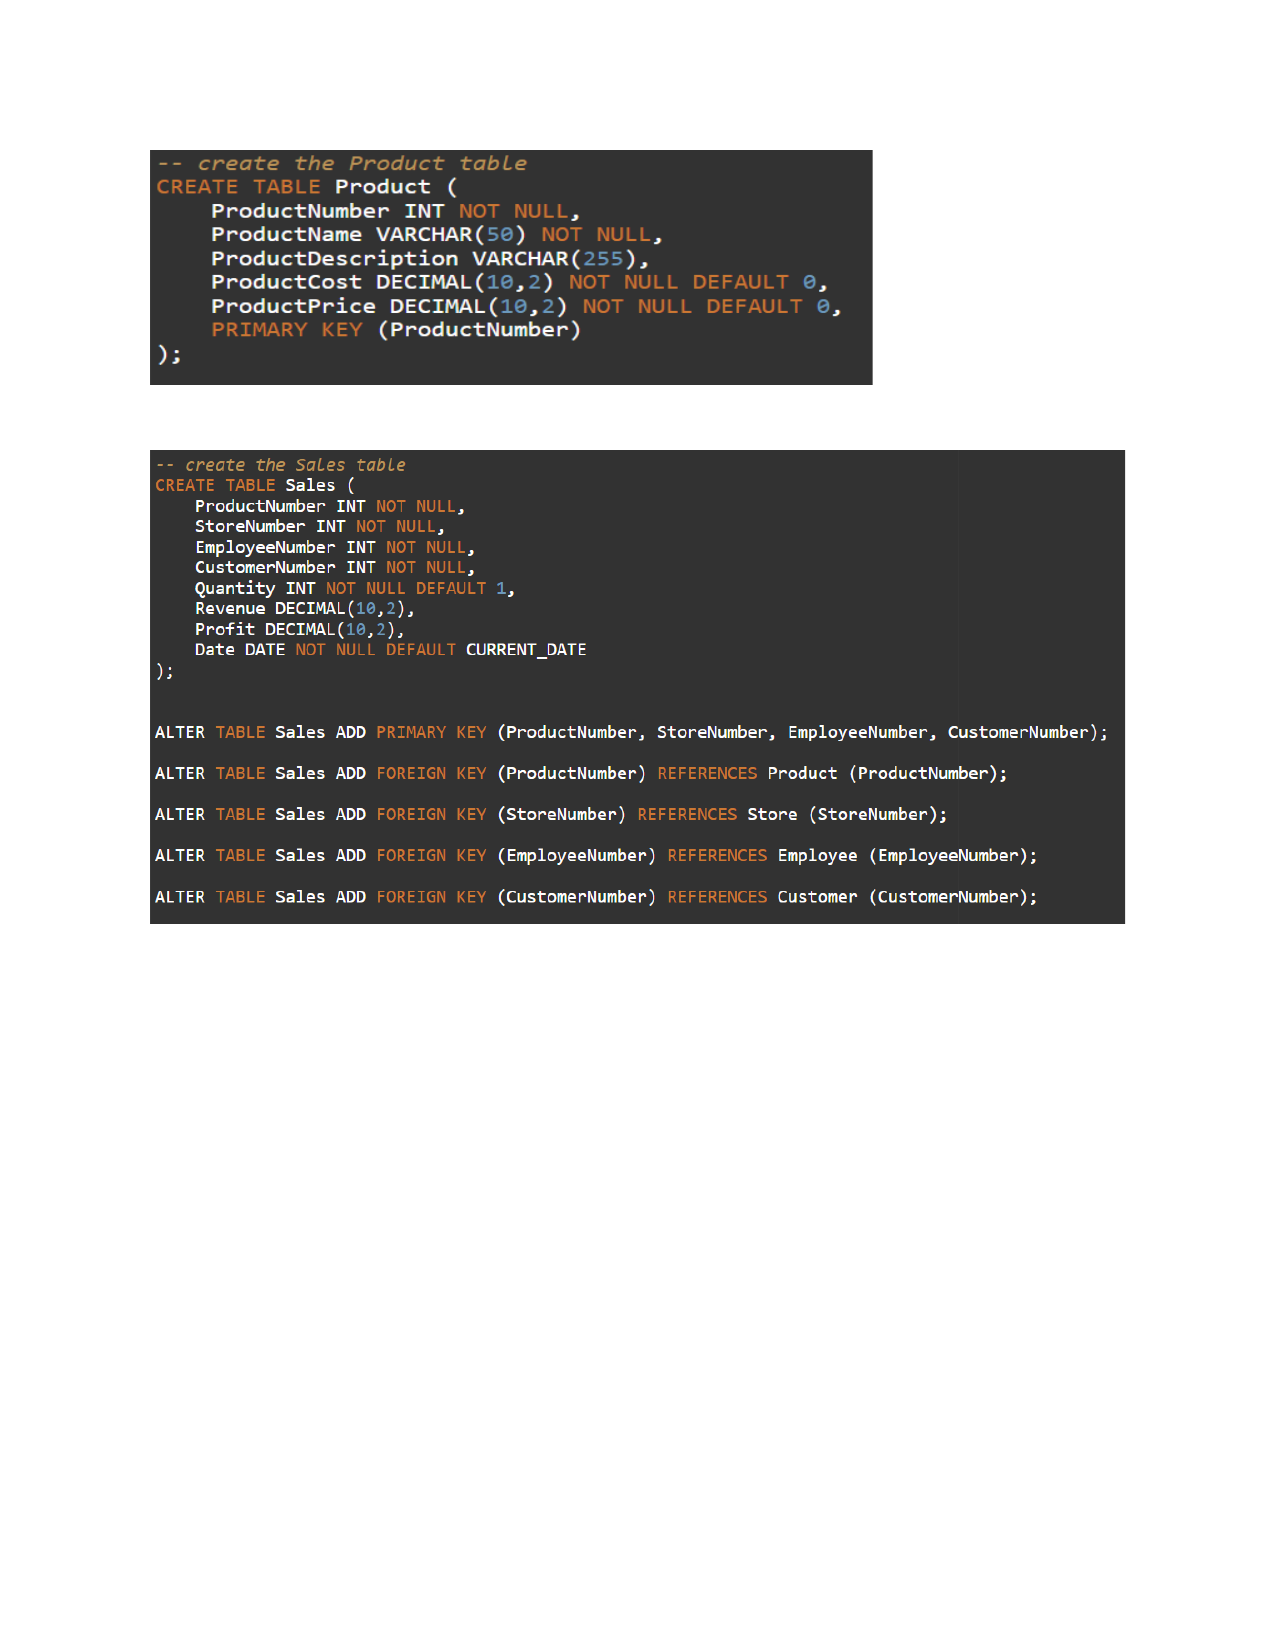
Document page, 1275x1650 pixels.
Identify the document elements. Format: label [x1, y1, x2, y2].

picture [150, 150, 873, 385]
picture [150, 450, 1125, 924]
